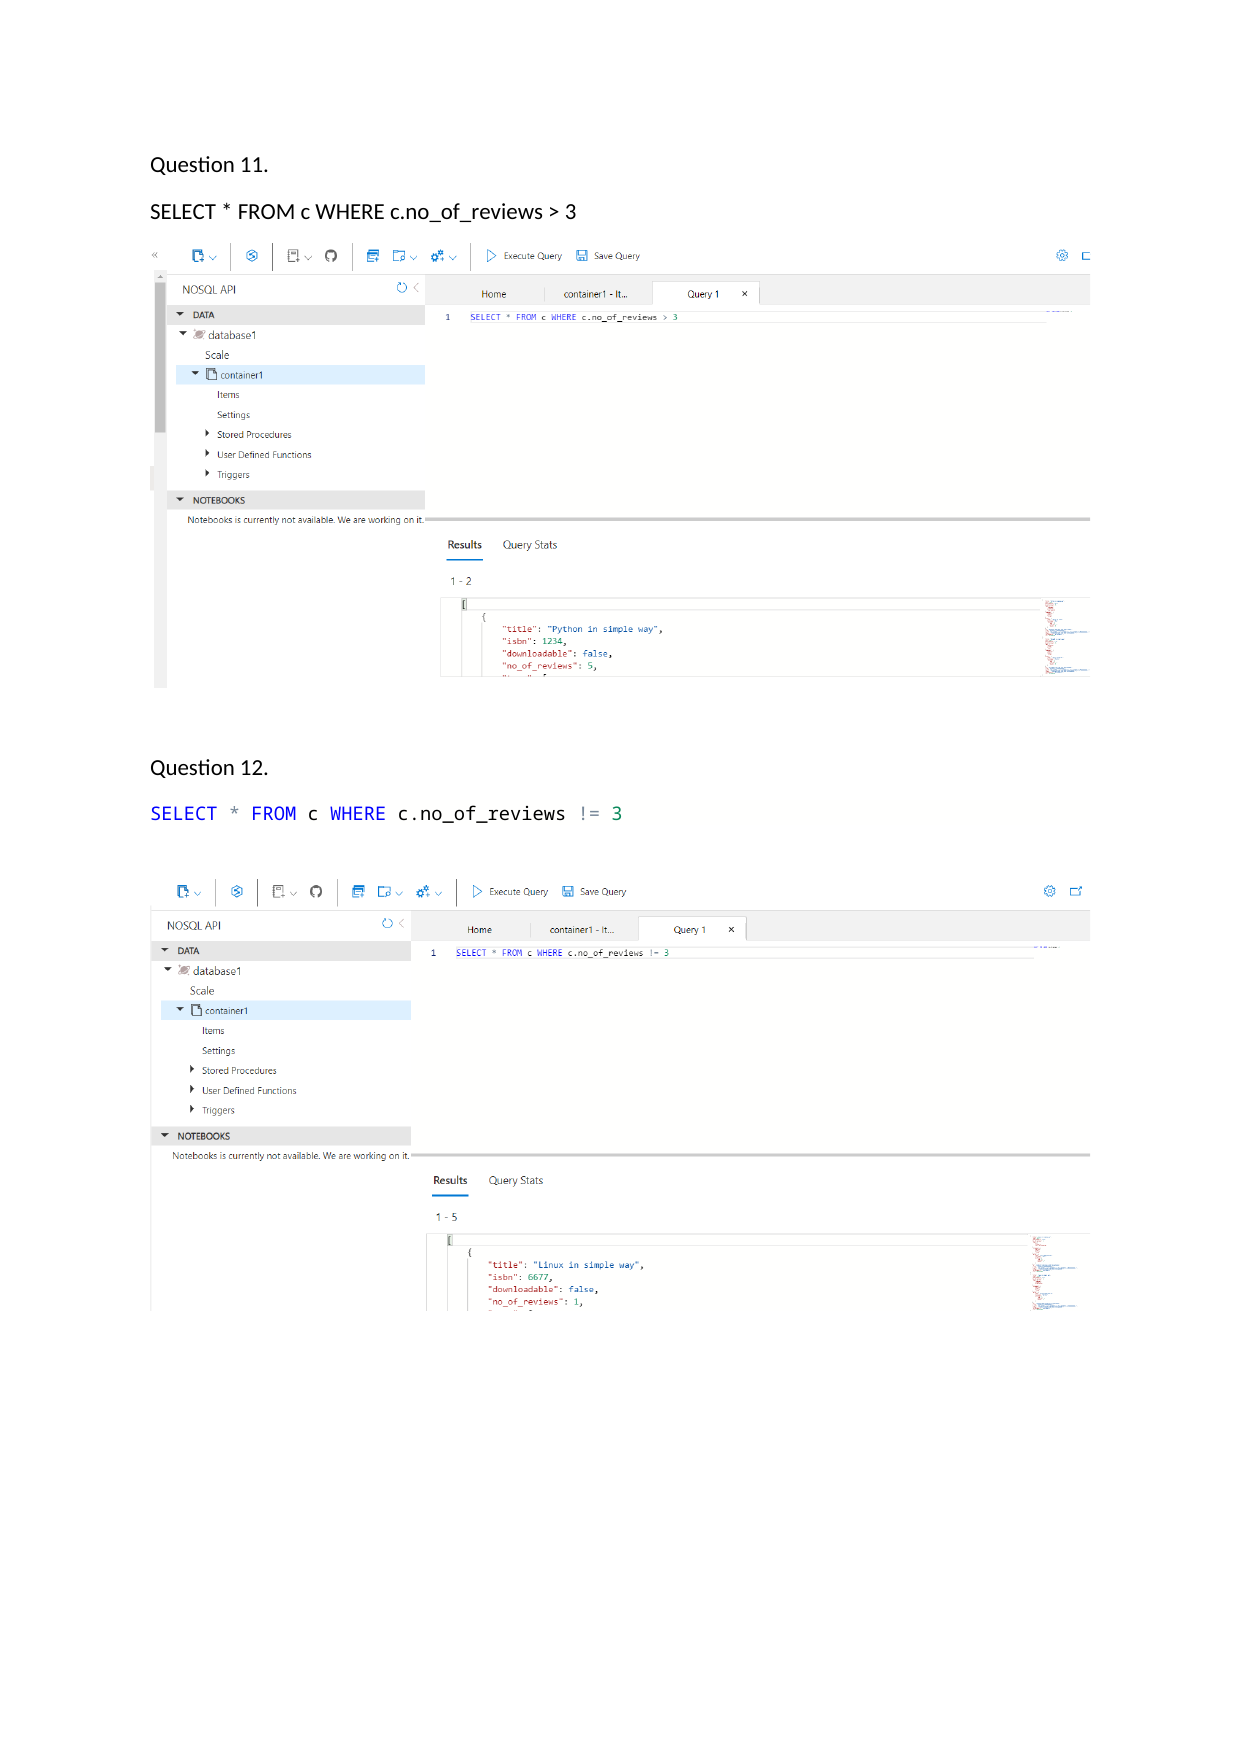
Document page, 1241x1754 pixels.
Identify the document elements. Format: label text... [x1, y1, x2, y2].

picture [150, 872, 1091, 1311]
text Question 12. [150, 753, 1090, 781]
text SELECT * FROM c WHERE c.no_of_reviews > 3 [150, 197, 1090, 225]
picture [150, 243, 1091, 688]
text Question 11. [150, 150, 1090, 178]
text SELECT * FROM c WHERE c.no_of_reviews != 3 [150, 800, 1090, 825]
